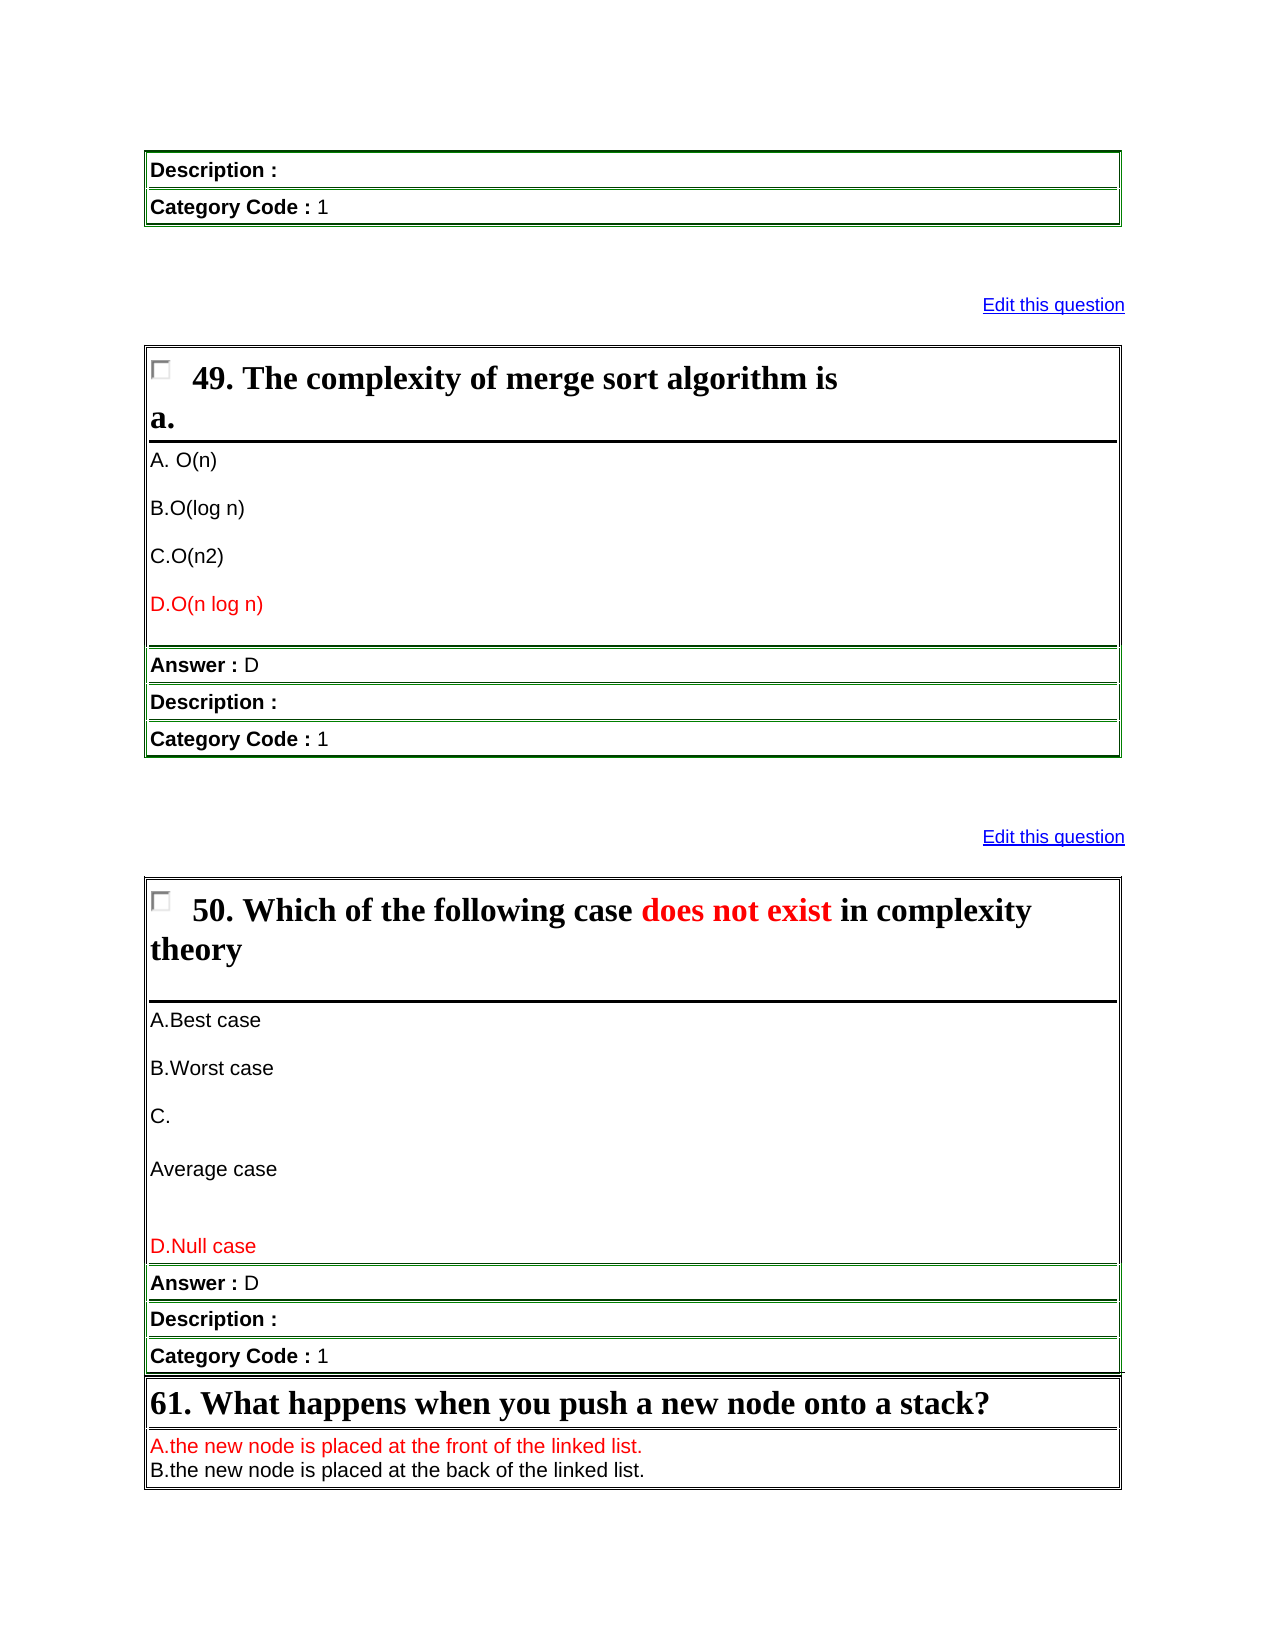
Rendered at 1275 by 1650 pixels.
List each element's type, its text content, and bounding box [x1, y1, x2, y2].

table_cell Category Code : 1 [145, 187, 1120, 223]
table_header 49. The complexity of merge sort algorithm is a. [147, 348, 1119, 440]
table_header 50. Which of the following case does not exist in complexity theory [147, 880, 1119, 1000]
table_cell A.Best case B.Worst case C. Average case D.Null case [147, 1000, 1119, 1262]
table_cell Description : [145, 682, 1120, 718]
text Edit this question [150, 826, 1125, 847]
table_cell Answer : D [147, 1263, 1119, 1299]
table_cell Answer : D [147, 645, 1119, 682]
table_cell Category Code : 1 [145, 1336, 1120, 1372]
table_cell Description : [147, 153, 1119, 187]
table_cell Description : [147, 1299, 1119, 1336]
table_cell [147, 1426, 1119, 1487]
table_header 61. What happens when you push a new node onto a stack? [147, 1379, 1119, 1426]
table_cell Category Code : 1 [147, 719, 1119, 755]
text Edit this question [150, 294, 1125, 315]
table_cell A. O(n) B.O(log n) C.O(n2) D.O(n log n) [147, 440, 1119, 645]
